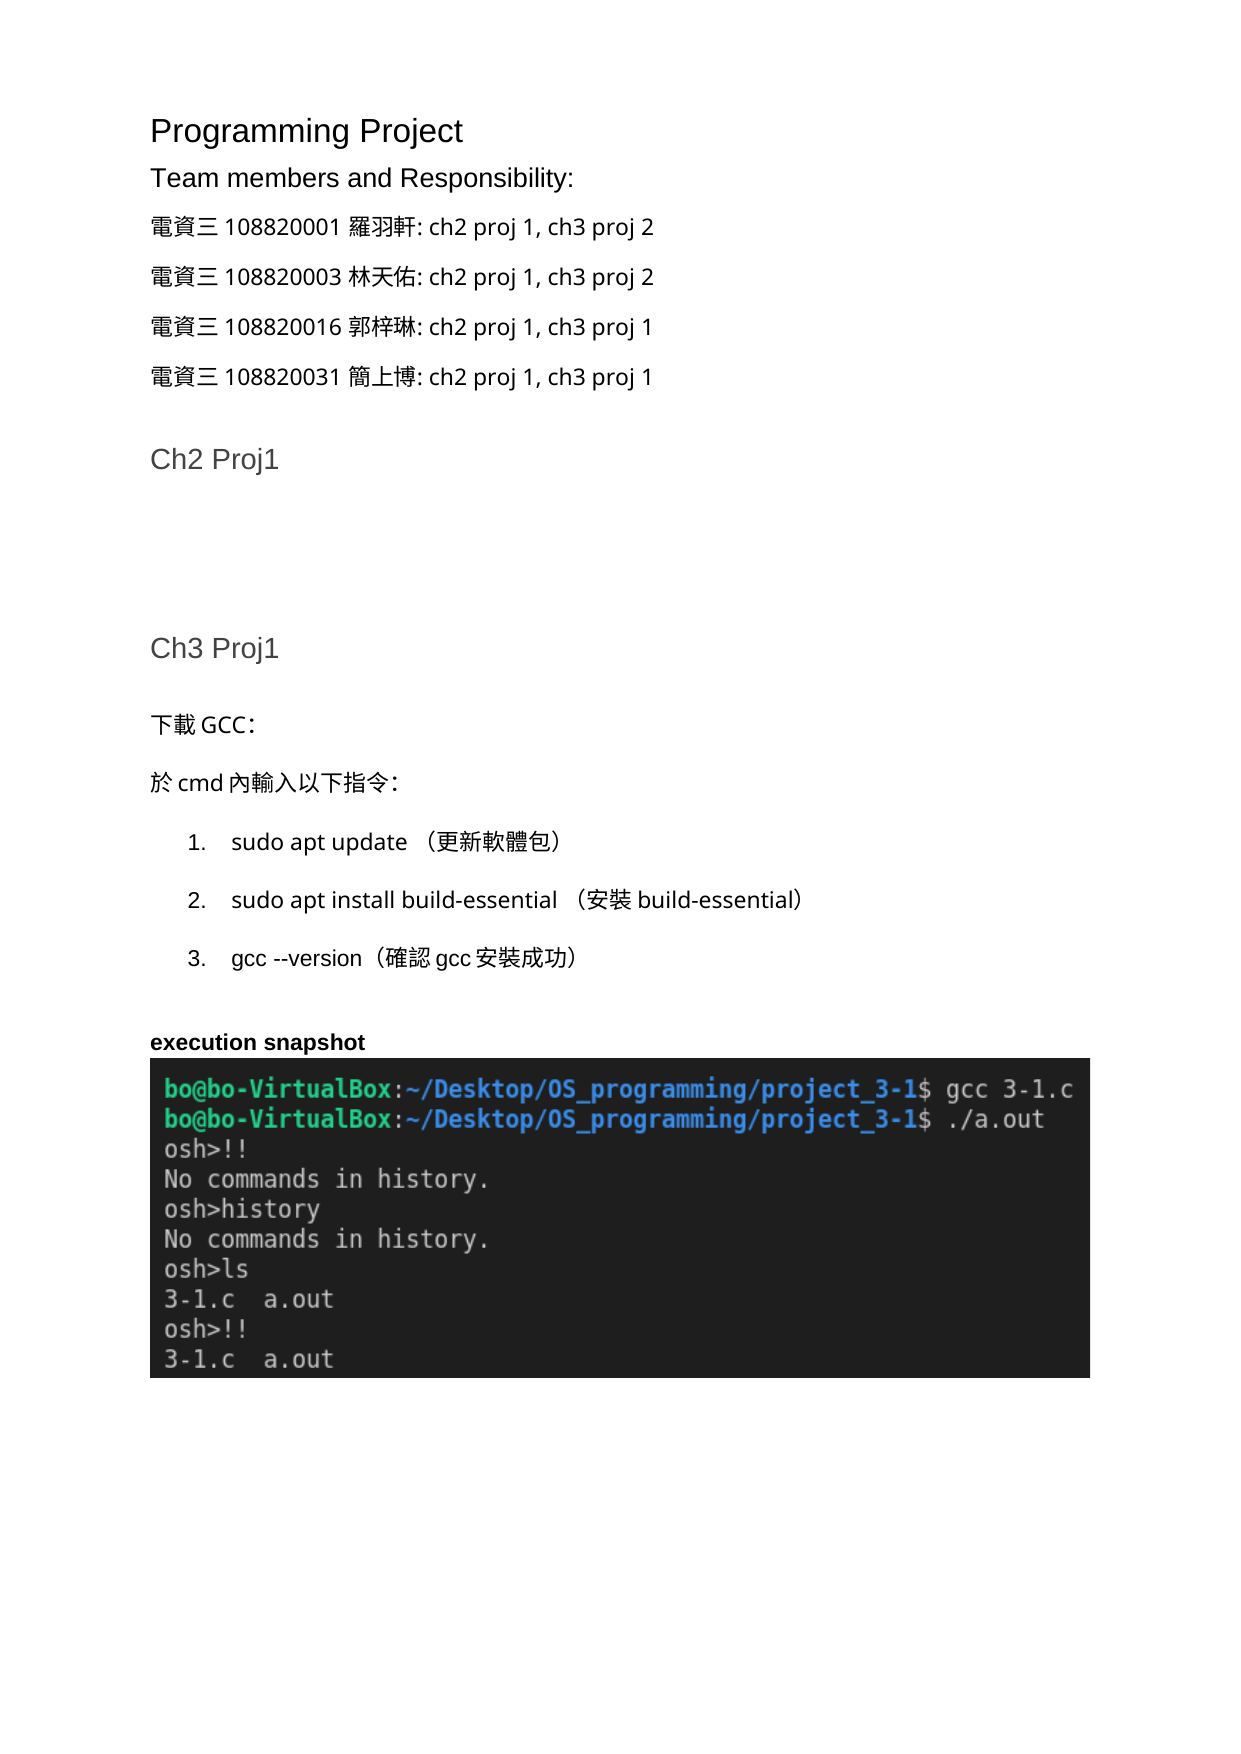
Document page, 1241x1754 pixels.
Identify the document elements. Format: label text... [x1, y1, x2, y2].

text 電資三 108820031 簡上博: ch2 proj 1, ch3 proj 1 [150, 359, 1090, 392]
text Team members and Responsibility: [150, 162, 1090, 193]
picture [150, 1058, 1091, 1378]
text 電資三 108820016 郭梓琳: ch2 proj 1, ch3 proj 1 [150, 309, 1090, 342]
text 於cmd內輸入以下指令： [150, 765, 1090, 798]
text 電資三 108820003 林天佑: ch2 proj 1, ch3 proj 2 [150, 259, 1090, 292]
text 3. gcc --version（確認gcc安裝成功） [187, 940, 1090, 973]
text 1. sudo apt update （更新軟體包） [187, 823, 1090, 857]
subtitle Ch3 Proj1 [150, 631, 1090, 665]
subtitle Ch2 Proj1 [150, 442, 1090, 476]
text 2. sudo apt install build-essential （安裝build-essential） [187, 882, 1090, 915]
text 下載GCC： [150, 707, 1090, 740]
text 電資三 108820001 羅羽軒: ch2 proj 1, ch3 proj 2 [150, 209, 1090, 242]
text execution snapshot [150, 1028, 1090, 1055]
subtitle Programming Project [150, 111, 1090, 150]
